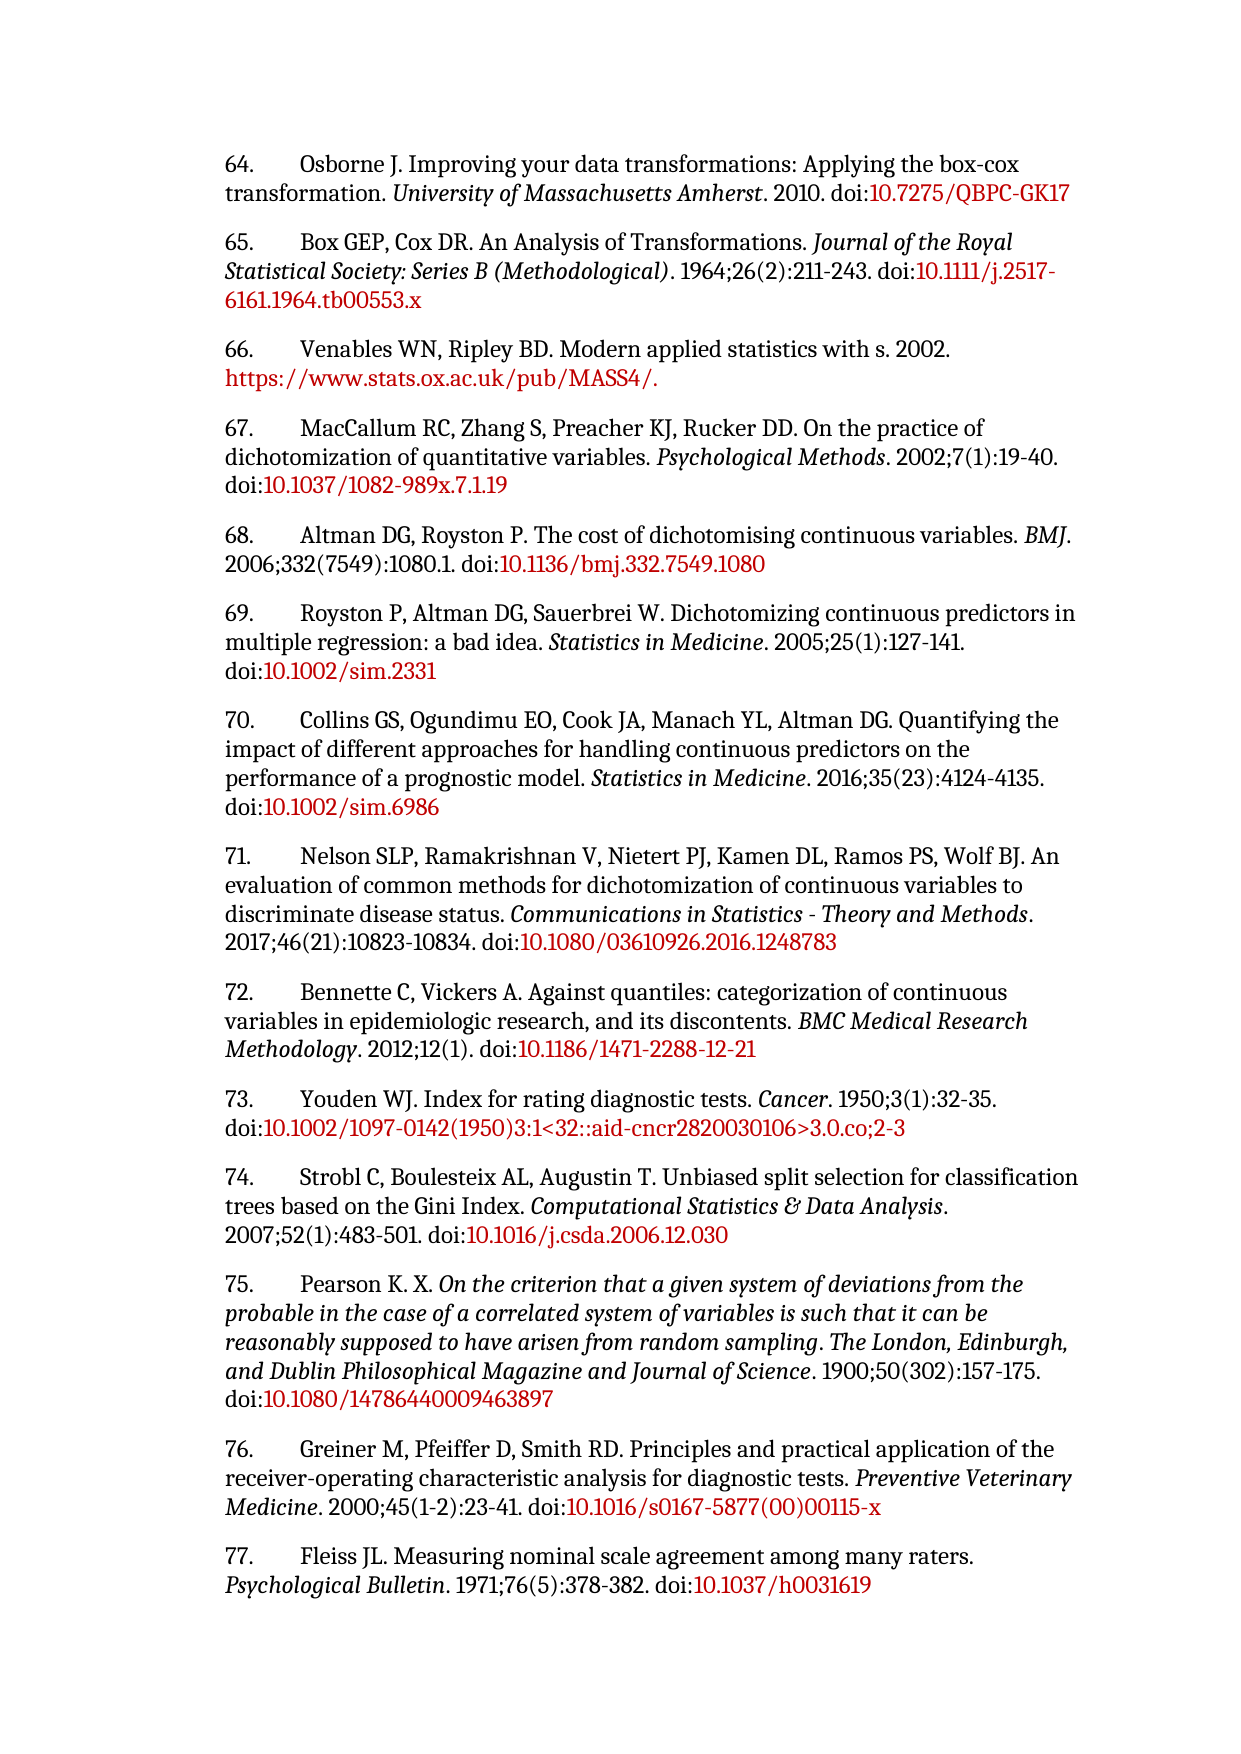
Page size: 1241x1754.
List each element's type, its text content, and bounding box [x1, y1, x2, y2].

text 74. Strobl C, Boulesteix AL, Augustin T. Unbiased split selection for classification trees based on the Gini Index. Computational Statistics & Data Analysis. 2007;52(1):483-501. doi:10.1016/j.csda.2006.12.030 [225, 1163, 1090, 1249]
text 76. Greiner M, Pfeiffer D, Smith RD. Principles and practical application of the receiver-operating characteristic analysis for diagnostic tests. Preventive Veterinary Medicine. 2000;45(1-2):23-41. doi:10.1016/s0167-5877(00)00115-x [225, 1435, 1090, 1521]
text 70. Collins GS, Ogundimu EO, Cook JA, Manach YL, Altman DG. Quantifying the impact of different approaches for handling continuous predictors on the performance of a prognostic model. Statistics in Medicine. 2016;35(23):4124-4135. doi:10.1002/sim.6986 [225, 706, 1090, 821]
text 75. Pearson K. X. On the criterion that a given system of deviations from the probable in the case of a correlated system of variables is such that it can be reasonably supposed to have arisen from random sampling. The London, Edinburgh, and Dublin Philosophical Magazine and Journal of Science. 1900;50(302):157-175. doi:10.1080/14786440009463897 [225, 1270, 1090, 1414]
text 73. Youden WJ. Index for rating diagnostic tests. Cancer. 1950;3(1):32-35. doi:10.1002/1097-0142(1950)3:1<32::aid-cncr2820030106>3.0.co;2-3 [225, 1085, 1090, 1142]
text 69. Royston P, Altman DG, Sauerbrei W. Dichotomizing continuous predictors in multiple regression: a bad idea. Statistics in Medicine. 2005;25(1):127-141. doi:10.1002/sim.2331 [225, 599, 1090, 685]
text 64. Osborne J. Improving your data transformations: Applying the box-cox transformation. University of Massachusetts Amherst. 2010. doi:10.7275/QBPC-GK17 [225, 150, 1090, 207]
text 66. Venables WN, Ripley BD. Modern applied statistics with s. 2002. https://www.stats.ox.ac.uk/pub/MASS4/. [225, 335, 1090, 393]
text 72. Bennette C, Vickers A. Against quantiles: categorization of continuous variables in epidemiologic research, and its discontents. BMC Medical Research Methodology. 2012;12(1). doi:10.1186/1471-2288-12-21 [225, 978, 1090, 1064]
text 68. Altman DG, Royston P. The cost of dichotomising continuous variables. BMJ. 2006;332(7549):1080.1. doi:10.1136/bmj.332.7549.1080 [225, 521, 1090, 578]
text 77. Fleiss JL. Measuring nominal scale agreement among many raters. Psychological Bulletin. 1971;76(5):378-382. doi:10.1037/h0031619 [225, 1542, 1090, 1599]
text 67. MacCallum RC, Zhang S, Preacher KJ, Rucker DD. On the practice of dichotomization of quantitative variables. Psychological Methods. 2002;7(1):19-40. doi:10.1037/1082-989x.7.1.19 [225, 414, 1090, 500]
text 65. Box GEP, Cox DR. An Analysis of Transformations. Journal of the Royal Statistical Society: Series B (Methodological). 1964;26(2):211-243. doi:10.1111/j.2517-6161.1964.tb00553.x [225, 228, 1090, 314]
text 71. Nelson SLP, Ramakrishnan V, Nietert PJ, Kamen DL, Ramos PS, Wolf BJ. An evaluation of common methods for dichotomization of continuous variables to discriminate disease status. Communications in Statistics - Theory and Methods. 2017;46(21):10823-10834. doi:10.1080/03610926.2016.1248783 [225, 842, 1090, 957]
